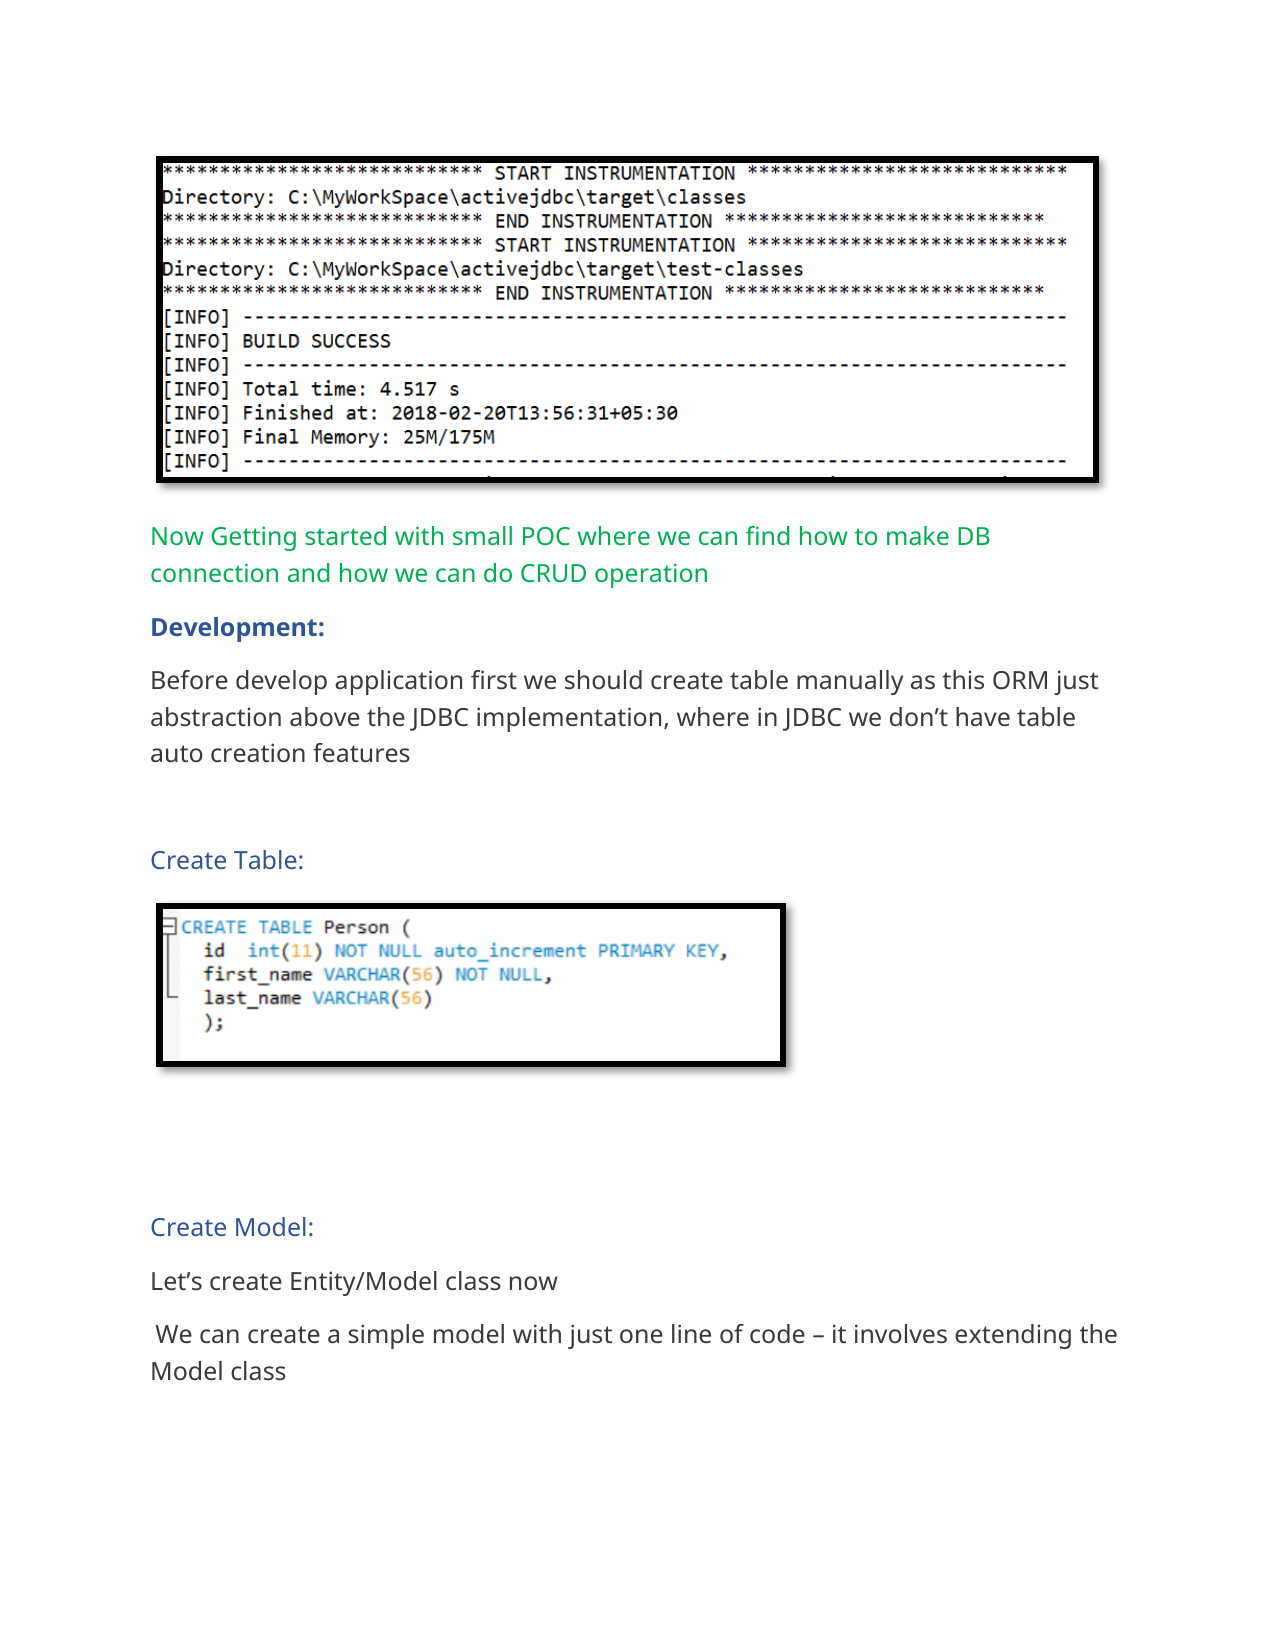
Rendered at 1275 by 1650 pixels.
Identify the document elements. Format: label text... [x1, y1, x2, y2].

text Let’s create Entity/Model class now [150, 1263, 1125, 1297]
text Before develop application first we should create table manually as this ORM just abstraction above the JDBC implementation, where in JDBC we don’t have table auto creation features [150, 663, 1125, 770]
picture [163, 163, 1093, 477]
picture [163, 909, 780, 1061]
text Create Model: [150, 1210, 1125, 1244]
text Create Table: [150, 843, 1125, 877]
text Now Getting started with small POC where we can find how to make DB connection and how we can do CRUD operation [150, 519, 1125, 590]
text We can create a simple model with just one line of code – it involves extending the Model class [150, 1317, 1125, 1387]
text Development: [150, 609, 1125, 643]
